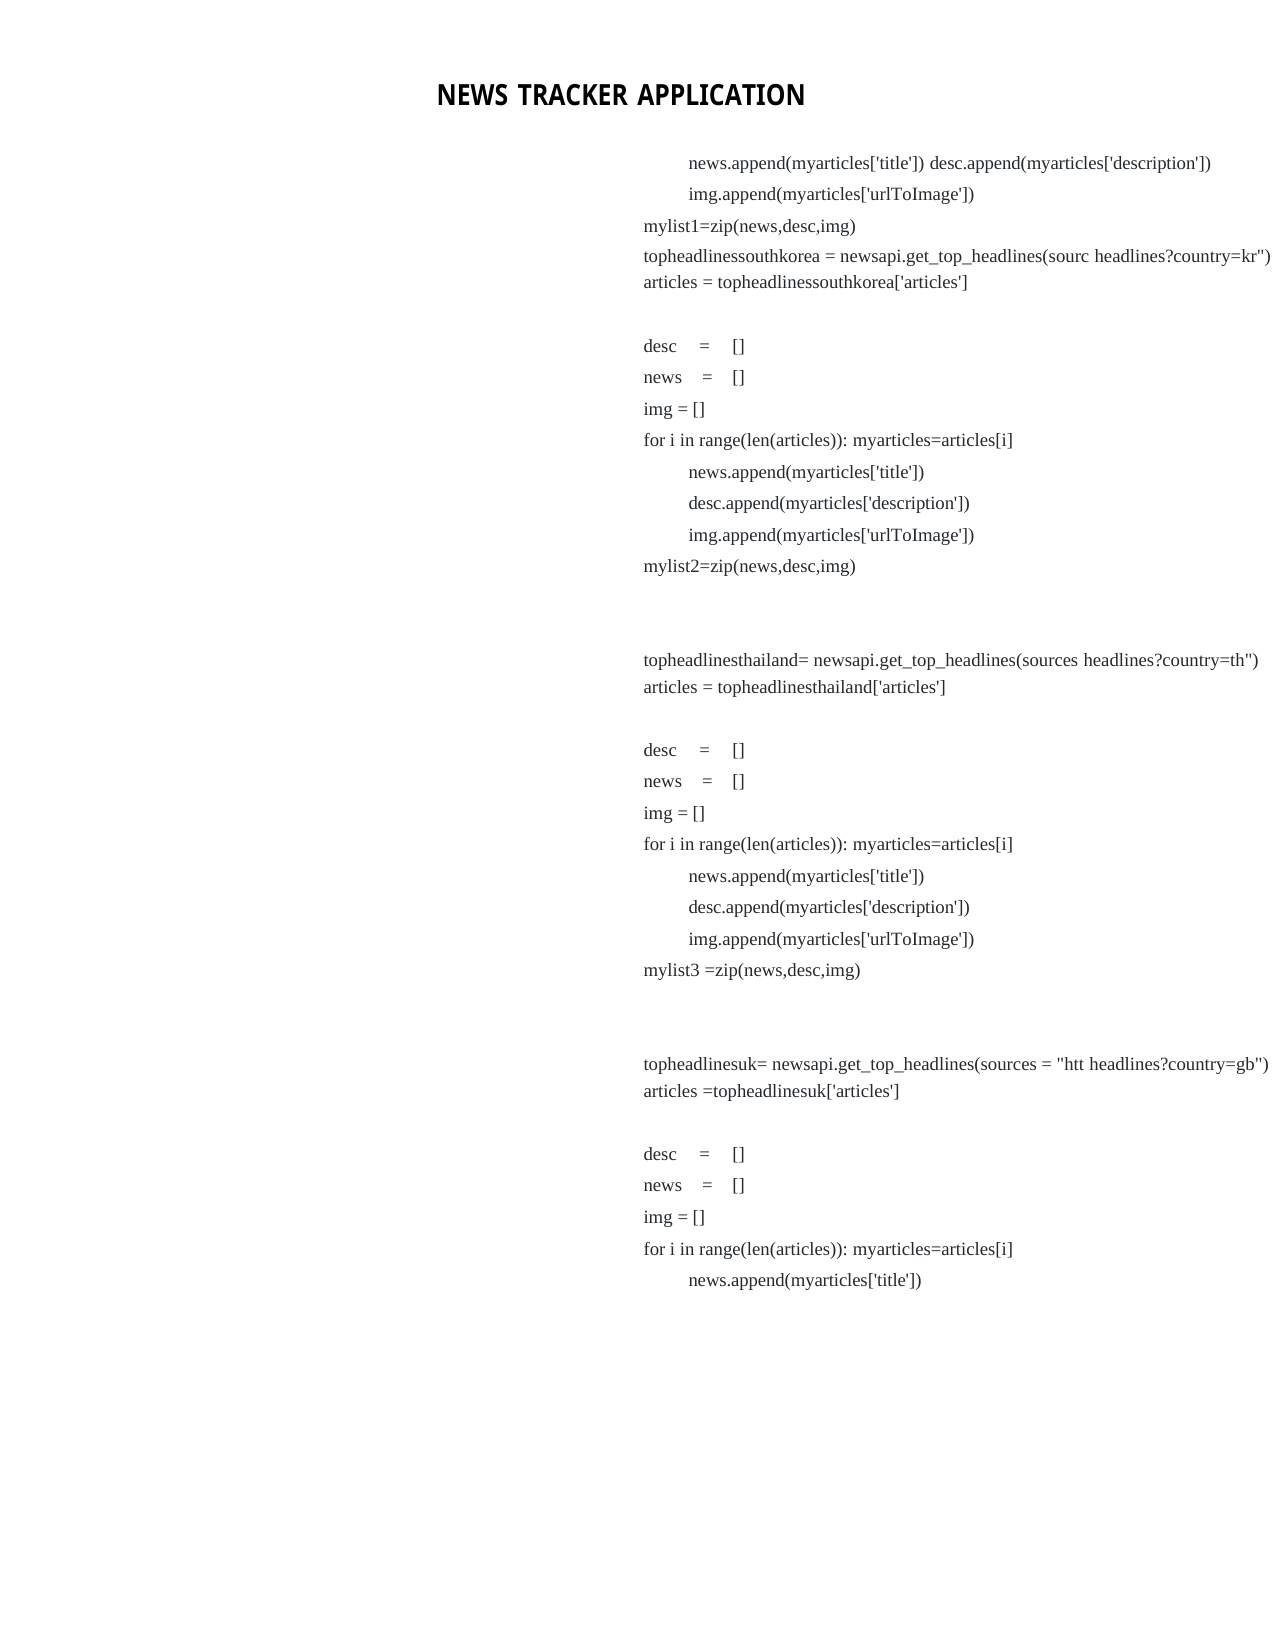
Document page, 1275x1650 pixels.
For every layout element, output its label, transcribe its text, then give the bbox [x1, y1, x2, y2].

text mylist3 =zip(news,desc,img) [643, 959, 1275, 981]
text articles =topheadlinesuk['articles'] [643, 1081, 1275, 1101]
text mylist1=zip(news,desc,img) [643, 215, 1275, 236]
text desc = [] news = [] img = [] [643, 334, 745, 419]
text for i in range(len(articles)): myarticles=articles[i] news.append(myarticles['title']) desc.append(myarticles['description']) img.append(myarticles['urlToImage']) [643, 833, 1122, 949]
text mylist2=zip(news,desc,img) [643, 555, 1275, 577]
text for i in range(len(articles)): myarticles=articles[i] news.append(myarticles['title']) desc.append(myarticles['description']) img.append(myarticles['urlToImage']) [643, 429, 1122, 545]
text desc = [] news = [] img = [] [643, 739, 745, 823]
text articles = topheadlinessouthkorea['articles'] [643, 273, 1275, 293]
text articles = topheadlinesthailand['articles'] [643, 677, 1275, 697]
text topheadlinessouthkorea = newsapi.get_top_headlines(sourc headlines?country=kr") [598, 245, 1275, 266]
text news.append(myarticles['title']) desc.append(myarticles['description']) img.append(myarticles['urlToImage']) [688, 152, 1275, 205]
text topheadlinesthailand= newsapi.get_top_headlines(sources headlines?country=th") [598, 649, 1264, 671]
text topheadlinesuk= newsapi.get_top_headlines(sources = "htt headlines?country=gb") [598, 1053, 1275, 1075]
text desc = [] news = [] img = [] [643, 1143, 745, 1227]
text for i in range(len(articles)): myarticles=articles[i] news.append(myarticles['title']) [643, 1237, 1088, 1290]
